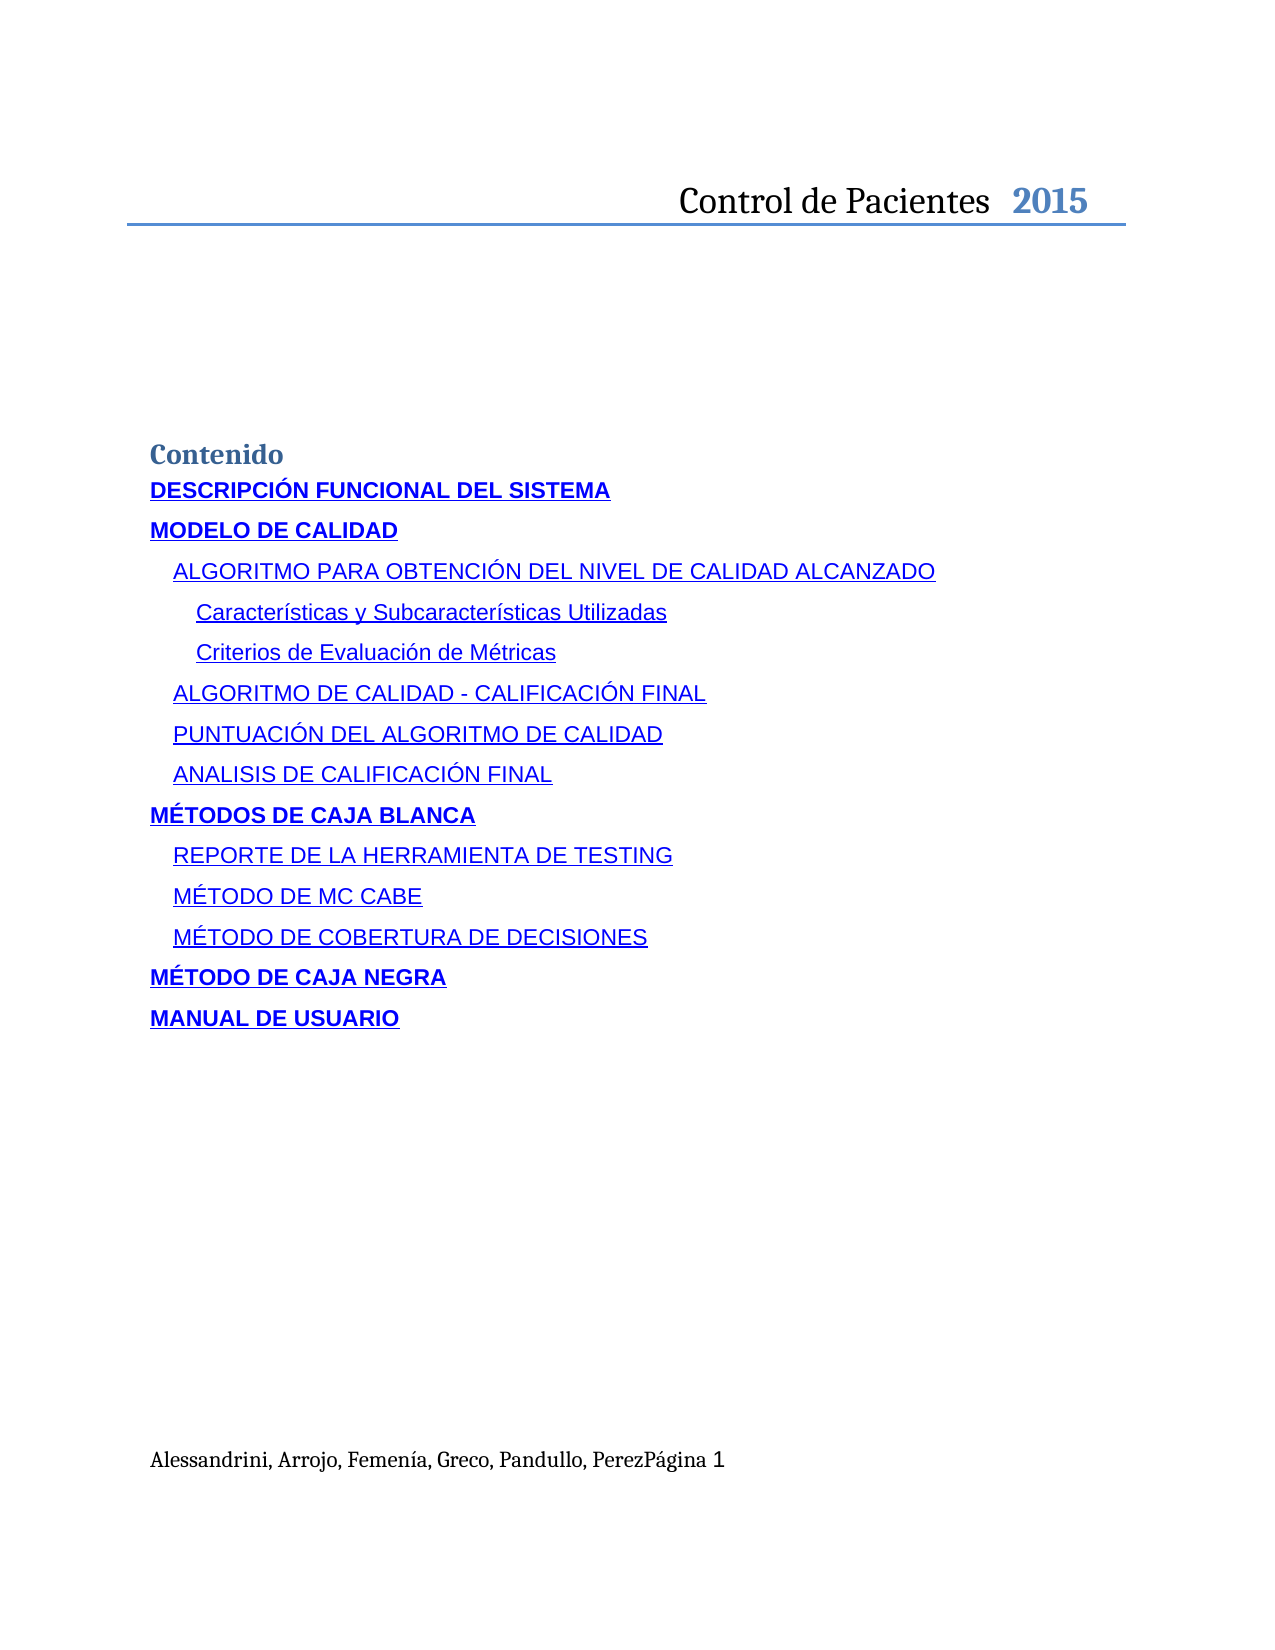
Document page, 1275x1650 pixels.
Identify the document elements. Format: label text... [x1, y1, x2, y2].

text MANUAL DE USUARIO [150, 1005, 1125, 1031]
text MODELO DE CALIDAD [150, 517, 1125, 544]
text MÉTODOS DE CAJA BLANCA [150, 802, 1125, 828]
text MÉTODO DE COBERTURA DE DECISIONES [173, 924, 1125, 950]
text Criterios de Evaluación de Métricas [196, 639, 1125, 666]
text MÉTODO DE MC CABE [173, 883, 1125, 909]
text Contenido [150, 438, 1125, 472]
text PUNTUACIÓN DEL ALGORITMO DE CALIDAD [173, 721, 1125, 747]
text DESCRIPCIÓN FUNCIONAL DEL SISTEMA [150, 477, 1125, 503]
text REPORTE DE LA HERRAMIENTA DE TESTING [173, 842, 1125, 869]
text ALGORITMO PARA OBTENCIÓN DEL NIVEL DE CALIDAD ALCANZADO [173, 558, 1125, 584]
text ANALISIS DE CALIFICACIÓN FINAL [173, 761, 1125, 787]
text ALGORITMO DE CALIDAD - CALIFICACIÓN FINAL [173, 680, 1125, 706]
text Características y Subcaracterísticas Utilizadas [196, 599, 1125, 625]
text MÉTODO DE CAJA NEGRA [150, 964, 1125, 991]
